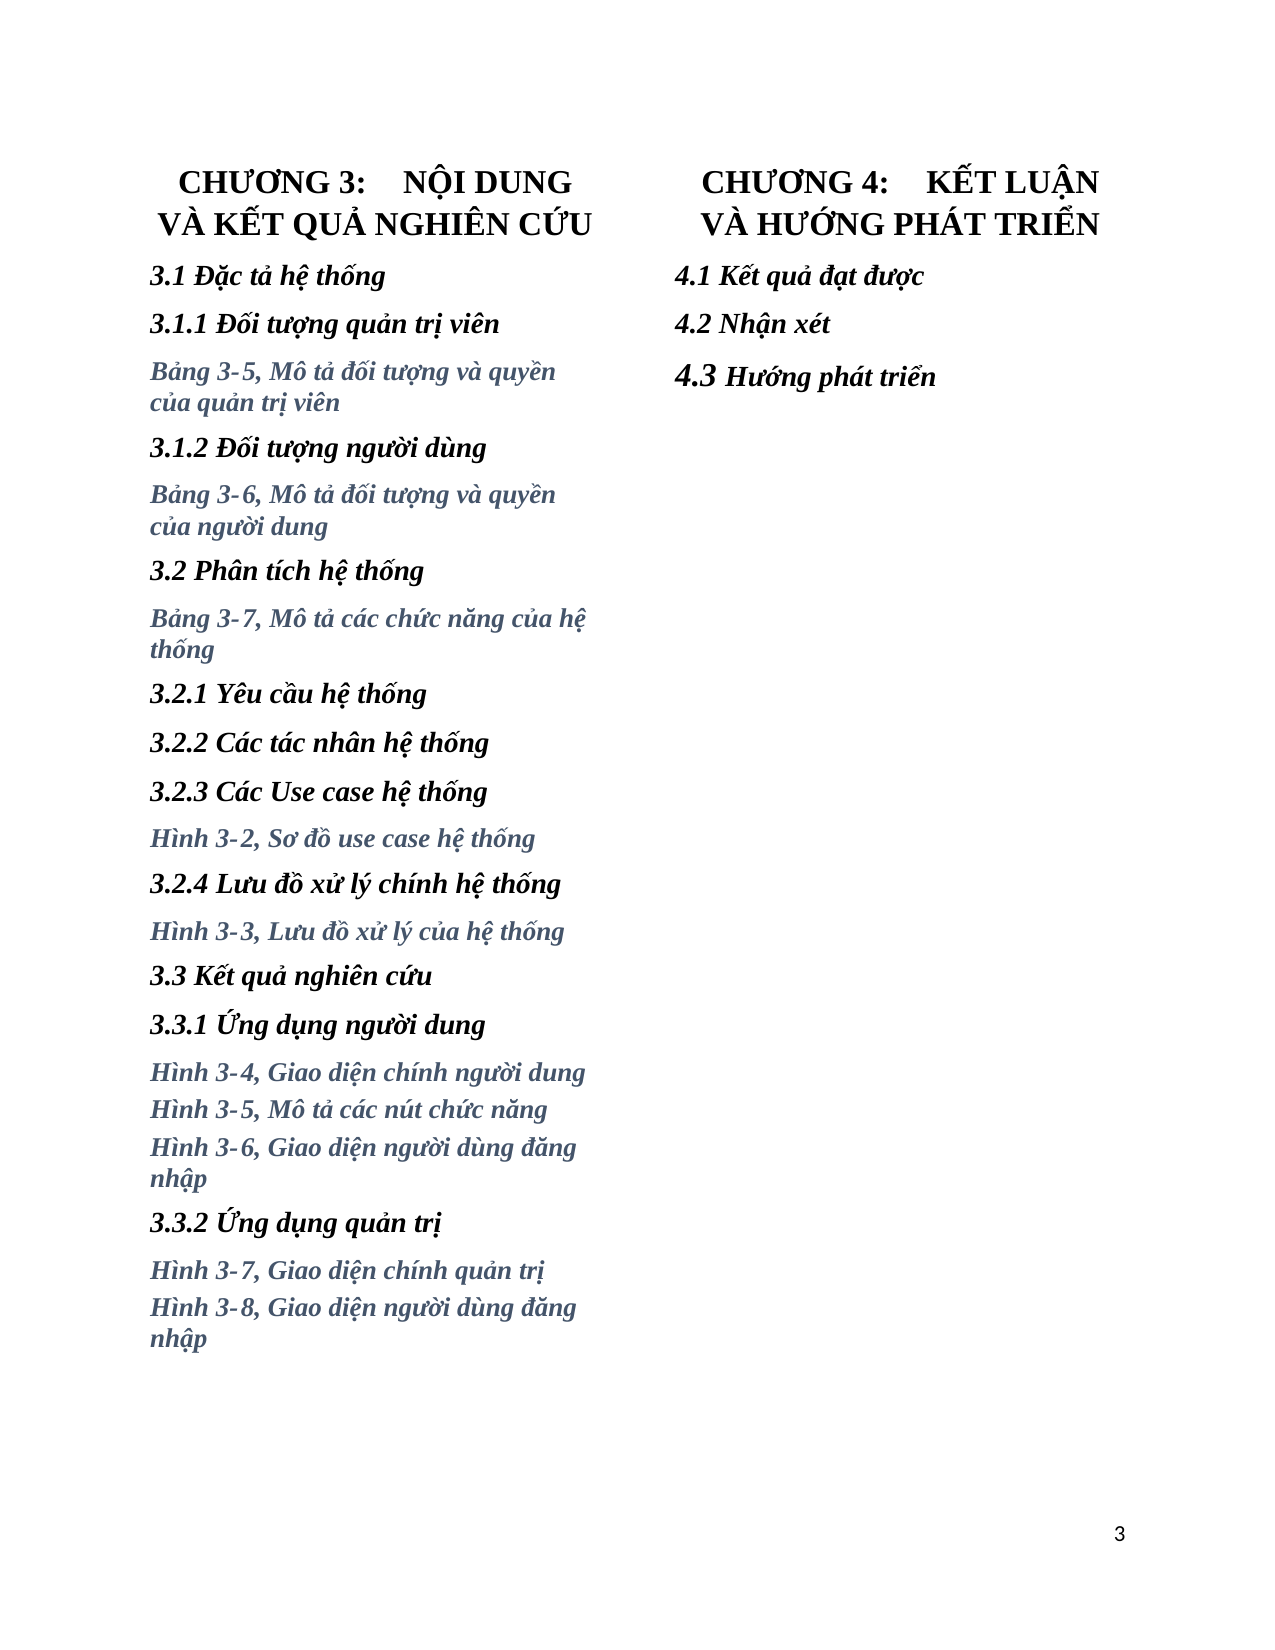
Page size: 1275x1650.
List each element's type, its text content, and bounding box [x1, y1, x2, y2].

subtitle Đối tượng quản trị viên [150, 306, 600, 340]
subtitle Nhận xét [675, 306, 1125, 340]
subtitle Yêu cầu hệ thống [150, 677, 600, 710]
subtitle Đặc tả hệ thống [150, 258, 600, 291]
subtitle Đối tượng người dùng [150, 430, 600, 463]
subtitle Các Use case hệ thống [150, 774, 600, 807]
subtitle Kết quả đạt được [675, 258, 1125, 291]
subtitle Lưu đồ xử lý chính hệ thống [150, 866, 600, 900]
subtitle Hướng phát triển [675, 355, 1125, 393]
subtitle Các tác nhân hệ thống [150, 725, 600, 759]
subtitle NỘI DUNG VÀ KẾT QUẢ NGHIÊN CỨU [150, 162, 600, 242]
subtitle Ứng dụng người dung [150, 1007, 600, 1041]
subtitle Kết quả nghiên cứu [150, 958, 600, 992]
subtitle Ứng dụng quản trị [150, 1205, 600, 1239]
subtitle Phân tích hệ thống [150, 553, 600, 587]
subtitle Kết luận và hướng phát triển [675, 162, 1125, 242]
